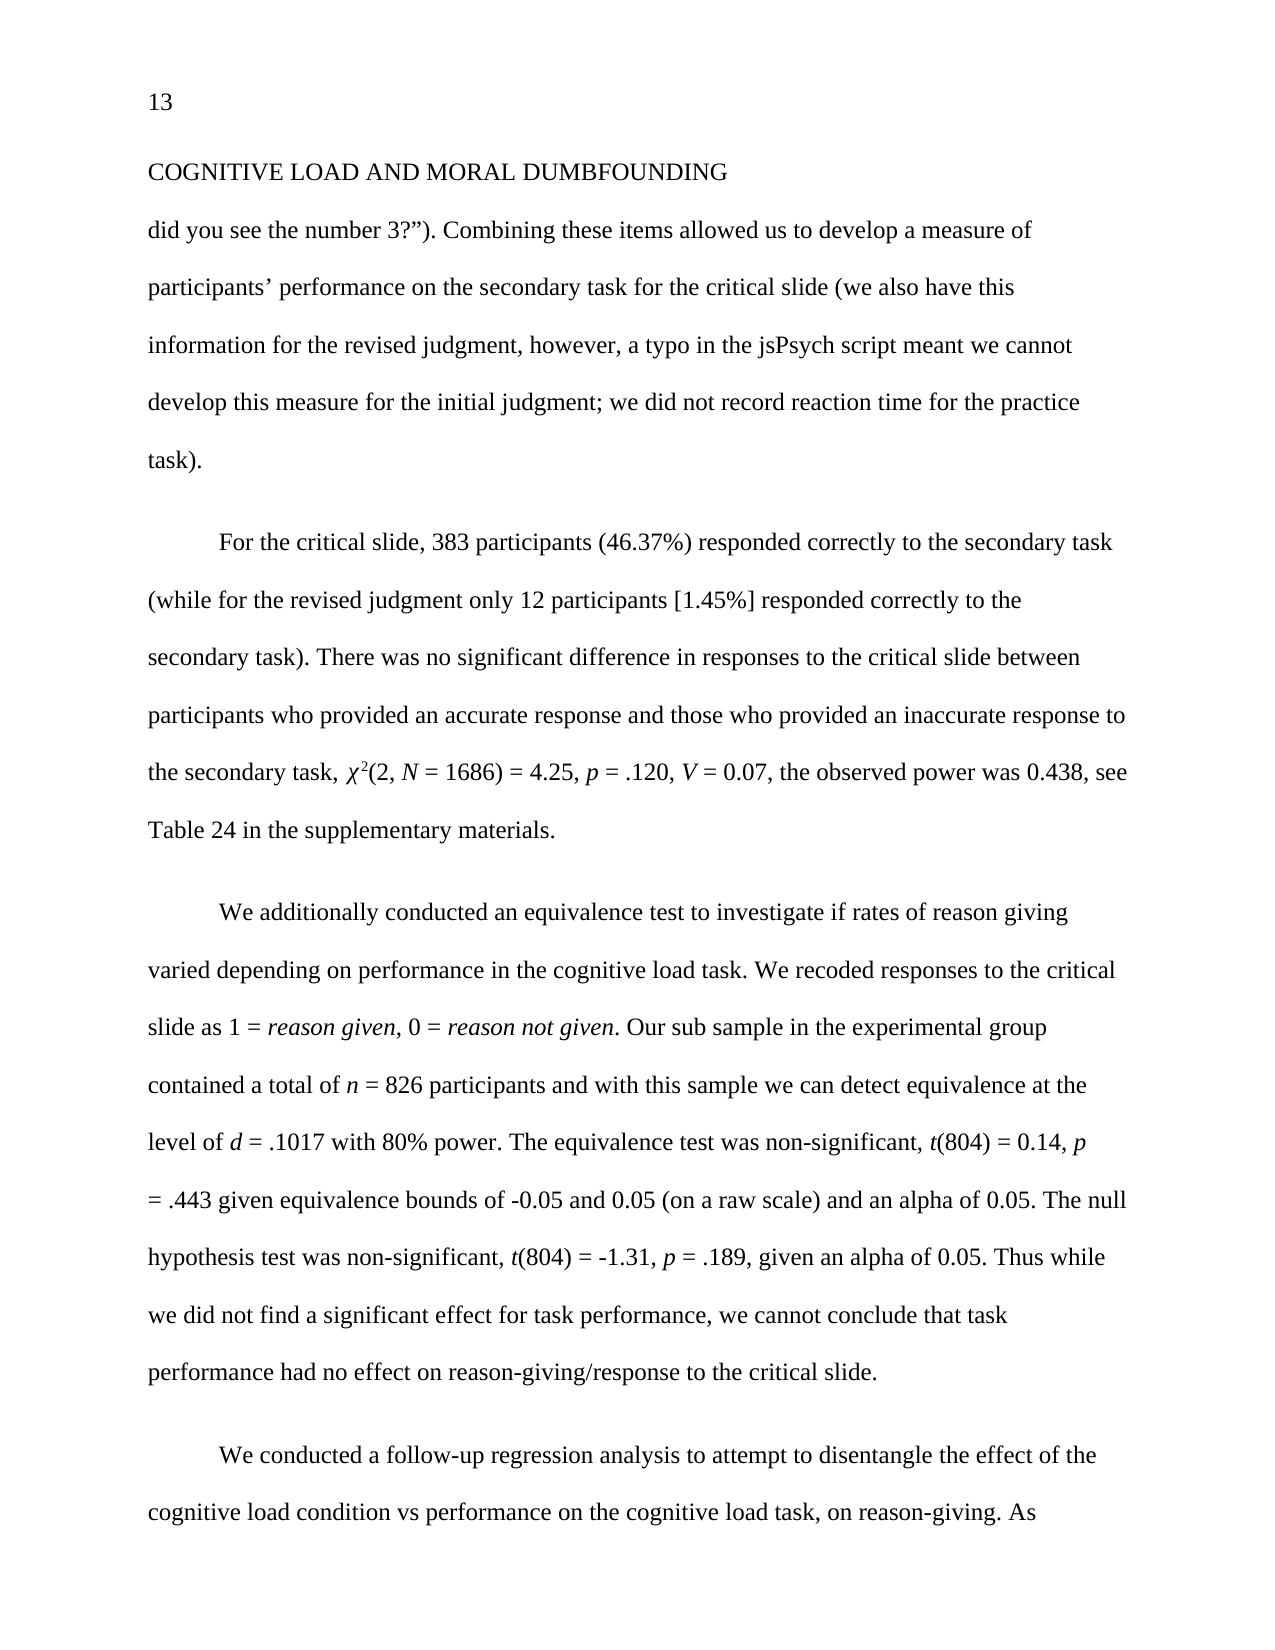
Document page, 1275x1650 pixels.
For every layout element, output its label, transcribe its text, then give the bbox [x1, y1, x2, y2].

text For the critical slide, 383 participants (46.37%) responded correctly to the secondary task (while for the revised judgment only 12 participants [1.45%] responded correctly to the secondary task). There was no significant difference in responses to the critical slide between participants who provided an accurate response and those who provided an inaccurate response to the secondary task, 2(2, N = 1686) = 4.25, p = .120, V = 0.07, the observed power was 0.438, see Table 24 in the supplementary materials. [148, 527, 1127, 844]
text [148, 1440, 1127, 1526]
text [148, 215, 1127, 474]
text We additionally conducted an equivalence test to investigate if rates of reason giving varied depending on performance in the cognitive load task. We recoded responses to the critical slide as 1 = reason given, 0 = reason not given. Our sub sample in the experimental group contained a total of n = 826 participants and with this sample we can detect equivalence at the level of d = .1017 with 80% power. The equivalence test was non-significant, t(804) = 0.14, p = .443 given equivalence bounds of -0.05 and 0.05 (on a raw scale) and an alpha of 0.05. The null hypothesis test was non-significant, t(804) = -1.31, p = .189, given an alpha of 0.05. Thus while we did not find a significant effect for task performance, we cannot conclude that task performance had no effect on reason-giving/response to the critical slide. [148, 897, 1127, 1386]
